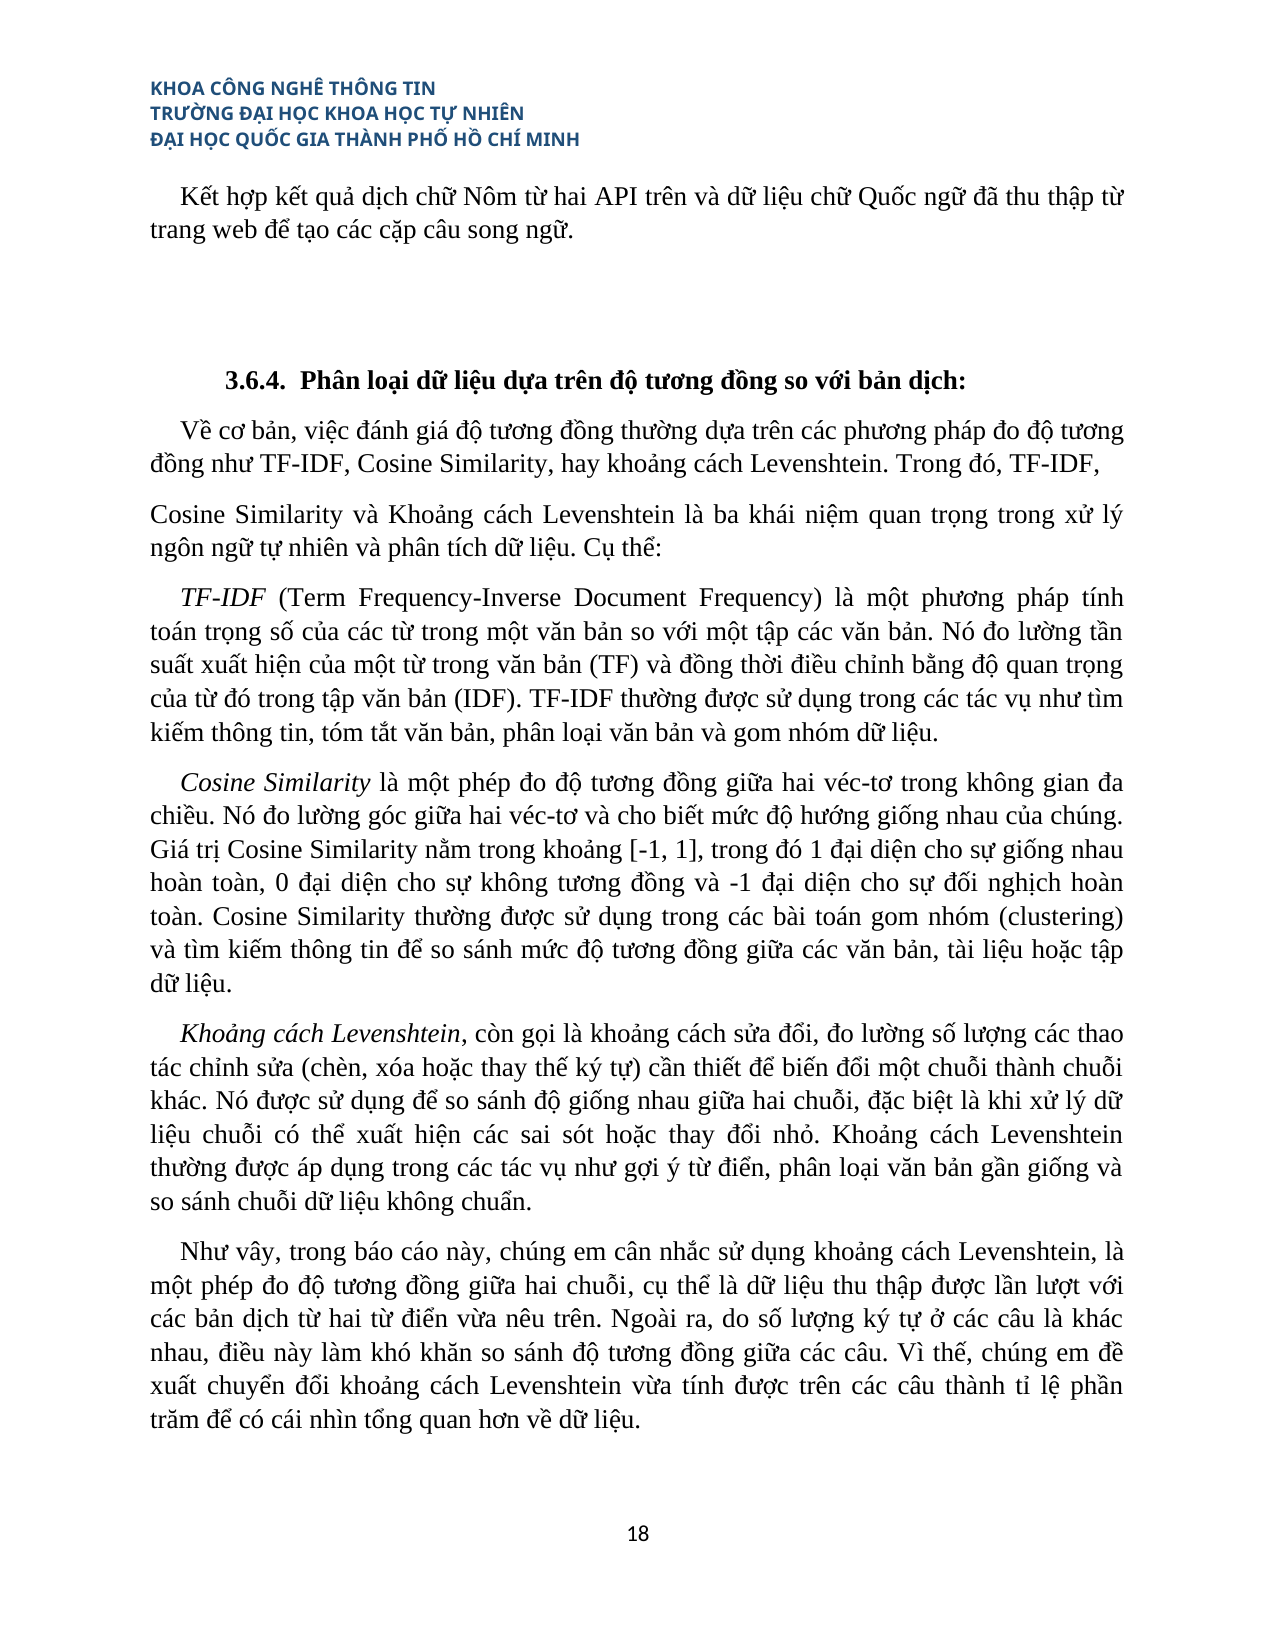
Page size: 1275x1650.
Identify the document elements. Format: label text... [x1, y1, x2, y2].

text TF-IDF (Term Frequency-Inverse Document Frequency) là một phương pháp tính toán trọng số của các từ trong một văn bản so với một tập các văn bản. Nó đo lường tần suất xuất hiện của một từ trong văn bản (TF) và đồng thời điều chỉnh bằng độ quan trọng của từ đó trong tập văn bản (IDF). TF-IDF thường được sử dụng trong các tác vụ như tìm kiếm thông tin, tóm tắt văn bản, phân loại văn bản và gom nhóm dữ liệu. [150, 581, 1125, 747]
text Khoảng cách Levenshtein, còn gọi là khoảng cách sửa đổi, đo lường số lượng các thao tác chỉnh sửa (chèn, xóa hoặc thay thế ký tự) cần thiết để biến đổi một chuỗi thành chuỗi khác. Nó được sử dụng để so sánh độ giống nhau giữa hai chuỗi, đặc biệt là khi xử lý dữ liệu chuỗi có thể xuất hiện các sai sót hoặc thay đổi nhỏ. Khoảng cách Levenshtein thường được áp dụng trong các tác vụ như gợi ý từ điển, phân loại văn bản gần giống và so sánh chuỗi dữ liệu không chuẩn. [150, 1017, 1125, 1216]
text Như vây, trong báo cáo này, chúng em cân nhắc sử dụng khoảng cách Levenshtein, là một phép đo độ tương đồng giữa hai chuỗi, cụ thể là dữ liệu thu thập được lần lượt với các bản dịch từ hai từ điển vừa nêu trên. Ngoài ra, do số lượng ký tự ở các câu là khác nhau, điều này làm khó khăn so sánh độ tương đồng giữa các câu. Vì thế, chúng em đề xuất chuyển đổi khoảng cách Levenshtein vừa tính được trên các câu thành tỉ lệ phần trăm để có cái nhìn tổng quan hơn về dữ liệu. [150, 1235, 1125, 1434]
text Kết hợp kết quả dịch chữ Nôm từ hai API trên và dữ liệu chữ Quốc ngữ đã thu thập từ trang web để tạo các cặp câu song ngữ. [150, 179, 1125, 244]
text Cosine Similarity và Khoảng cách Levenshtein là ba khái niệm quan trọng trong xử lý ngôn ngữ tự nhiên và phân tích dữ liệu. Cụ thể: [150, 498, 1125, 562]
subtitle 3.6.4. Phân loại dữ liệu dựa trên độ tương đồng so với bản dịch: [225, 364, 1125, 395]
text Về cơ bản, việc đánh giá độ tương đồng thường dựa trên các phương pháp đo độ tương đồng như TF-IDF, Cosine Similarity, hay khoảng cách Levenshtein. Trong đó, TF-IDF, [150, 414, 1125, 479]
text Cosine Similarity là một phép đo độ tương đồng giữa hai véc-tơ trong không gian đa chiều. Nó đo lường góc giữa hai véc-tơ và cho biết mức độ hướng giống nhau của chúng. Giá trị Cosine Similarity nằm trong khoảng [-1, 1], trong đó 1 đại diện cho sự giống nhau hoàn toàn, 0 đại diện cho sự không tương đồng và -1 đại diện cho sự đối nghịch hoàn toàn. Cosine Similarity thường được sử dụng trong các bài toán gom nhóm (clustering) và tìm kiếm thông tin để so sánh mức độ tương đồng giữa các văn bản, tài liệu hoặc tập dữ liệu. [150, 766, 1125, 998]
